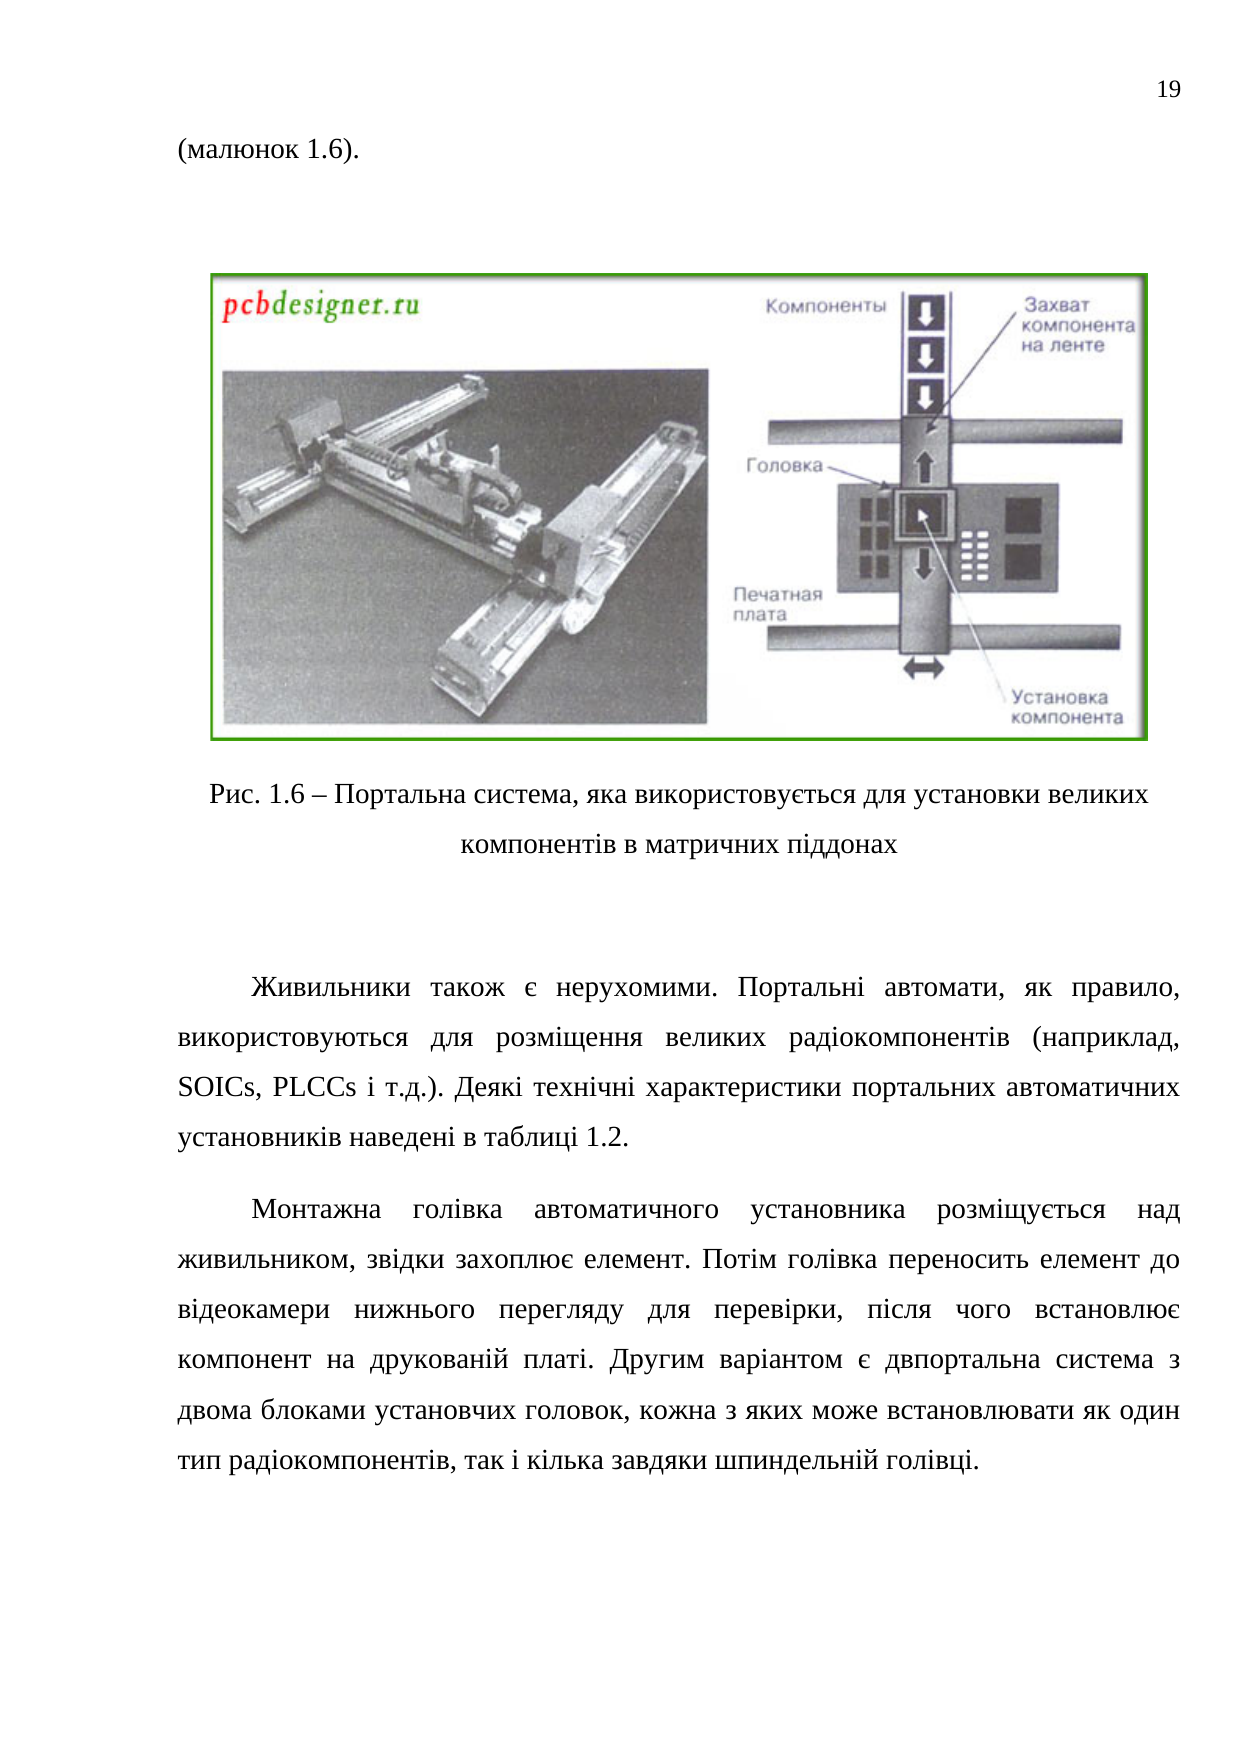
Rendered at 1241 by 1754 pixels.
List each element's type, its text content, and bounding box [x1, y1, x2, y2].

text Монтажна голівка автоматичного установника розміщується над живильником, звідки захоплює елемент. Потім голівка переносить елемент до відеокамери нижнього перегляду для перевірки, після чого встановлює компонент на друкованій платі. Другим варіантом є двпортальна система з двома блоками установчих головок, кожна з яких може встановлювати як один тип радіокомпонентів, так і кілька завдяки шпиндельній голівці. [177, 1191, 1181, 1476]
text Рис. 1.6 – Портальна система, яка використовується для установки великих компонентів в матричних піддонах [177, 776, 1181, 860]
picture [210, 273, 1148, 741]
text Живильники також є нерухомими. Портальні автомати, як правило, використовуються для розміщення великих радіокомпонентів (наприклад, SOICs, PLCCs і т.д.). Деякі технічні характеристики портальних автоматичних установників наведені в таблиці 1.2. [177, 969, 1181, 1153]
